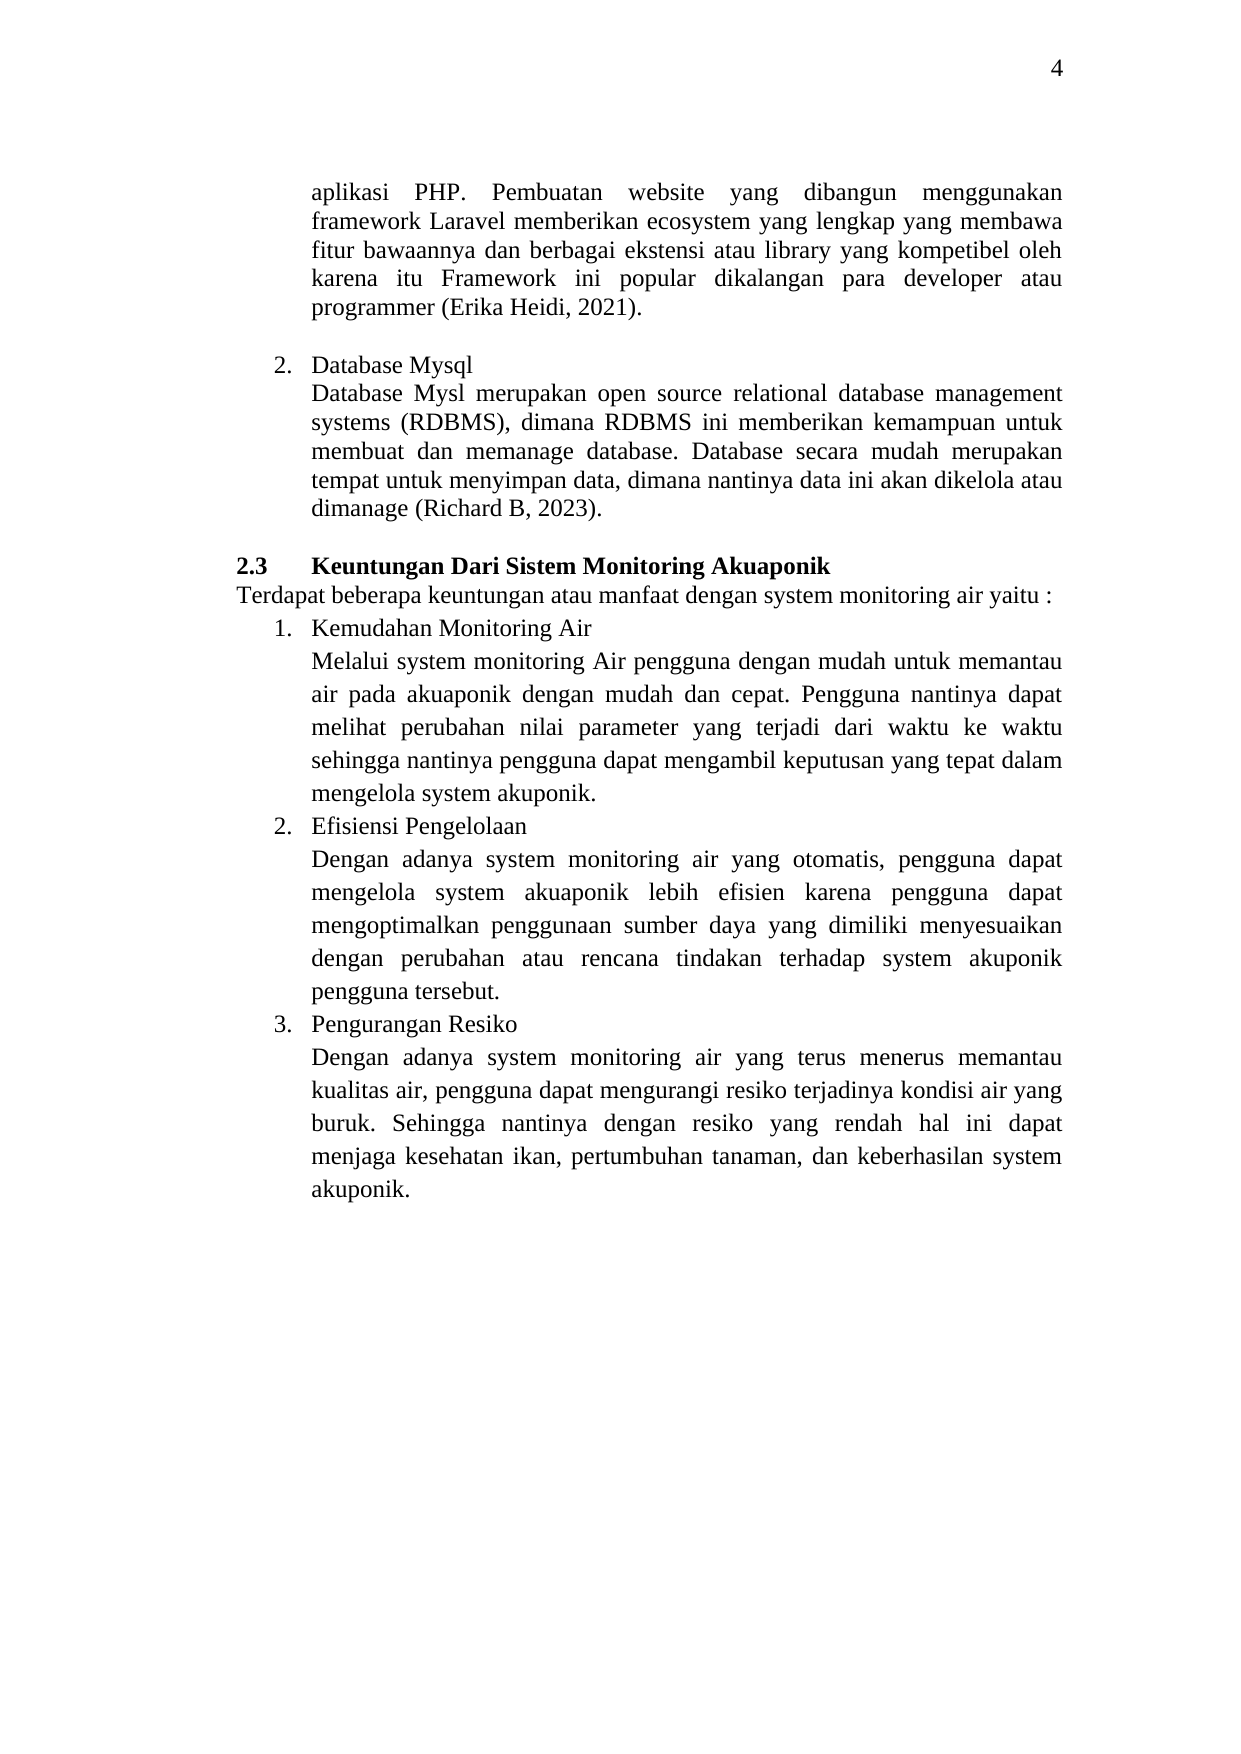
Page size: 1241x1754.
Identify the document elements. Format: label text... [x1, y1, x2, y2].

list Dengan adanya system monitoring air yang terus menerus memantau kualitas air, pengguna dapat mengurangi resiko terjadinya kondisi air yang buruk. Sehingga nantinya dengan resiko yang rendah hal ini dapat menjaga kesehatan ikan, pertumbuhan tanaman, dan keberhasilan system akuponik. [311, 1042, 1063, 1203]
list Dengan adanya system monitoring air yang otomatis, pengguna dapat mengelola system akuaponik lebih efisien karena pengguna dapat mengoptimalkan penggunaan sumber daya yang dimiliki menyesuaikan dengan perubahan atau rencana tindakan terhadap system akuponik pengguna tersebut. [311, 844, 1063, 1005]
text Terdapat beberapa keuntungan atau manfaat dengan system monitoring air yaitu : [236, 580, 1063, 608]
list Kemudahan Monitoring Air [274, 613, 1063, 641]
text 2.3 Keuntungan Dari Sistem Monitoring Akuaponik [236, 551, 1063, 580]
list Melalui system monitoring Air pengguna dengan mudah untuk memantau air pada akuaponik dengan mudah dan cepat. Pengguna nantinya dapat melihat perubahan nilai parameter yang terjadi dari waktu ke waktu sehingga nantinya pengguna dapat mengambil keputusan yang tepat dalam mengelola system akuponik. [311, 646, 1063, 807]
list Pengurangan Resiko [274, 1009, 1063, 1038]
list Efisiensi Pengelolaan [274, 811, 1063, 839]
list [311, 177, 1063, 321]
list Database Mysl merupakan open source relational database management systems (RDBMS), dimana RDBMS ini memberikan kemampuan untuk membuat dan memanage database. Database secara mudah merupakan tempat untuk menyimpan data, dimana nantinya data ini akan dikelola atau dimanage . [311, 378, 1063, 522]
list Database Mysql [274, 350, 1063, 378]
